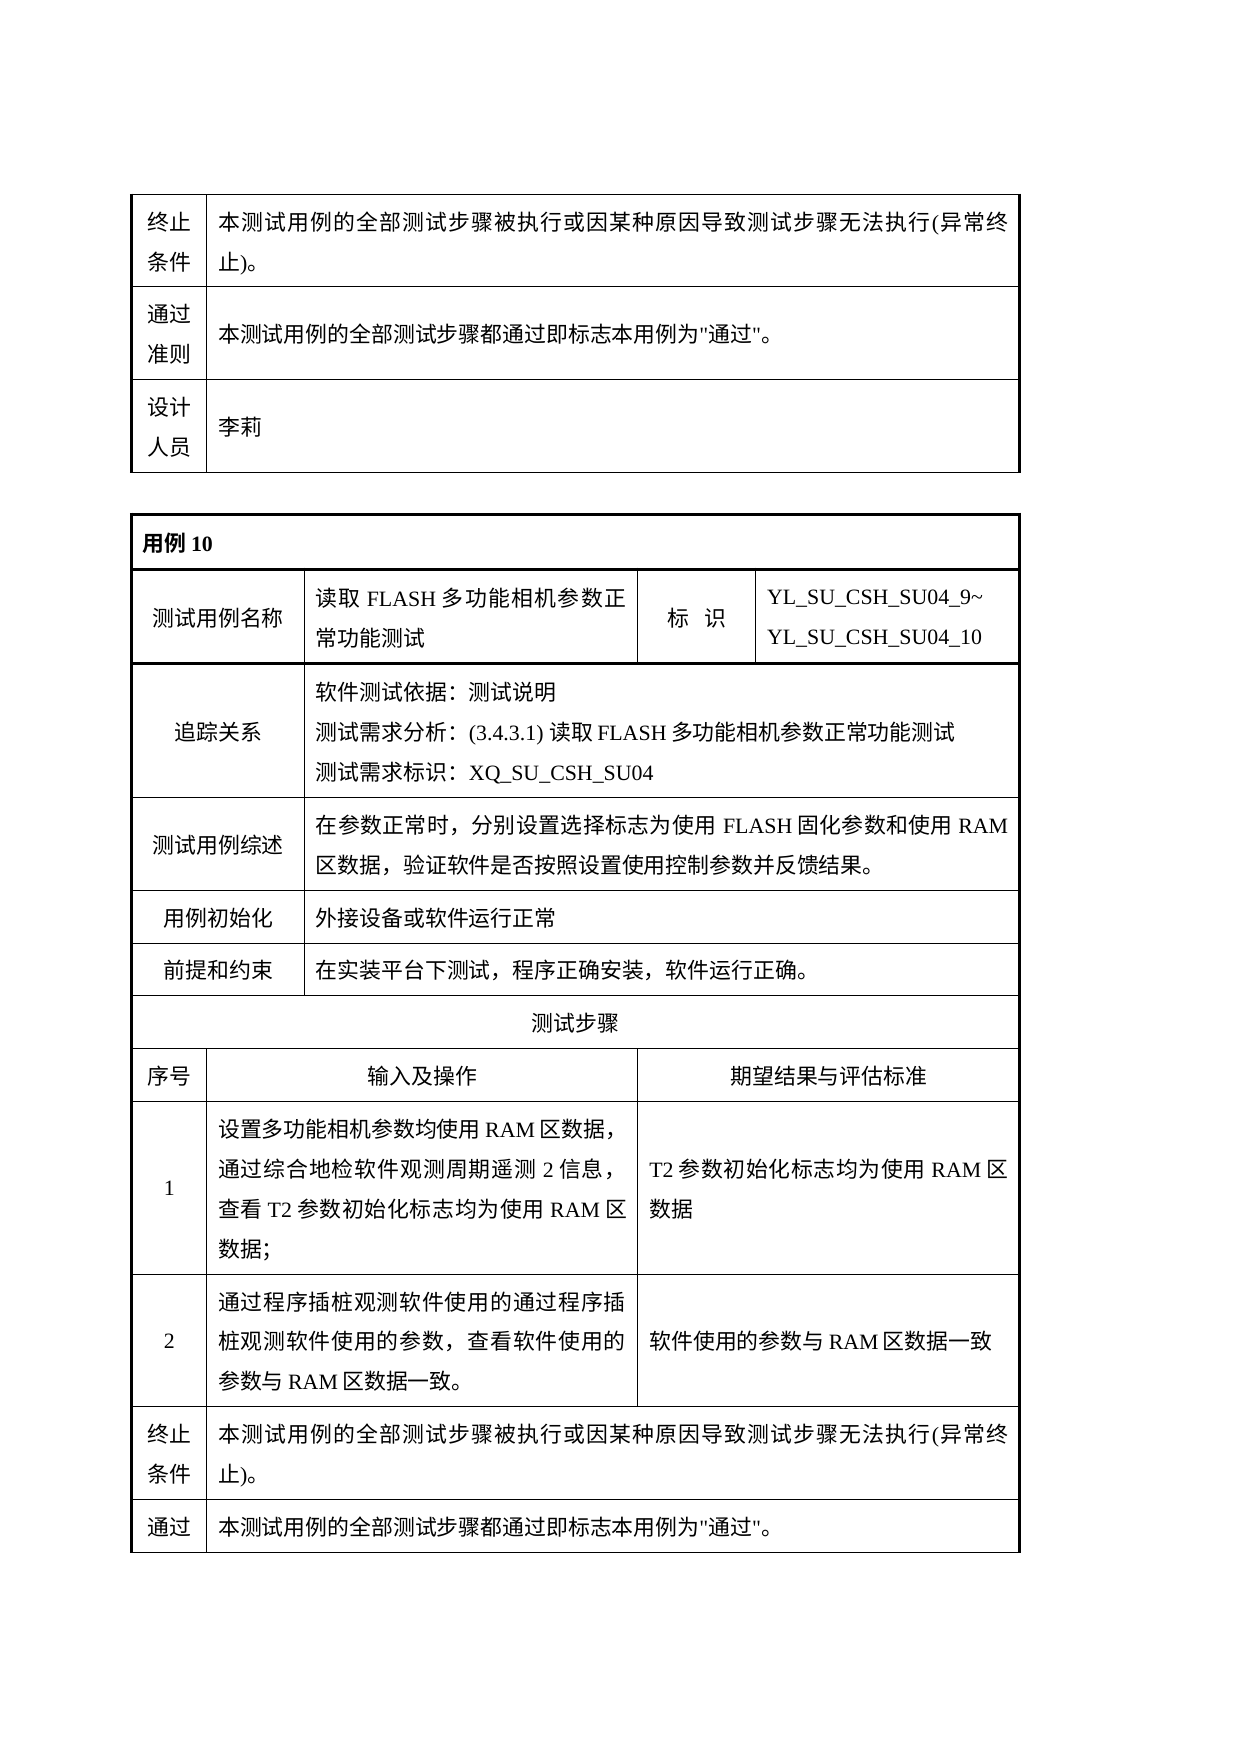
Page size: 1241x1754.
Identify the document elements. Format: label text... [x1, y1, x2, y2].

table_header 用例 [133, 516, 1018, 567]
table_cell 输入及操作 [207, 1049, 637, 1101]
table_cell 测试用例名称 [133, 571, 304, 662]
table_cell 通过准则 [133, 1500, 206, 1552]
table_cell 读取FLASH多功能相机参数正常功能测试 [305, 571, 637, 662]
table_cell 本测试用例的全部测试步骤被执行或因某种原因导致测试步骤无法执行(异常终止)。 [207, 195, 1018, 286]
table_cell 期望结果与评估标准 [638, 1049, 1018, 1101]
table_cell 设计人员 [133, 380, 206, 472]
table_cell 序号 [133, 1049, 206, 1101]
table_cell 通过程序插桩观测软件使用的通过程序插桩观测软件使用的参数，查看软件使用的参数与RAM区数据一致。 [207, 1275, 637, 1406]
table_cell 2 [133, 1275, 206, 1406]
table_cell 测试用例综述 [133, 798, 304, 890]
table_cell YL_SU_CSH_SU04_9~ YL_SU_CSH_SU04_10 [756, 571, 1018, 662]
table_cell 终止条件 [133, 1407, 206, 1499]
table_cell 前提和约束 [133, 944, 304, 995]
table_cell 追踪关系 [133, 665, 304, 797]
table_cell 终止条件 [133, 195, 206, 286]
table_cell 设置多功能相机参数均使用RAM区数据，通过综合地检软件观测周期遥测2信息，查看T2参数初始化标志均为使用RAM区数据； [207, 1102, 637, 1273]
table_cell 用例初始化 [133, 891, 304, 942]
table_cell 1 [133, 1102, 206, 1273]
table_cell 本测试用例的全部测试步骤都通过即标志本用例为"通过"。 [207, 287, 1018, 379]
table_cell 软件测试依据：测试说明 测试需求分析：(3.4.3.1) 读取FLASH多功能相机参数正常功能测试 测试需求标识：XQ_SU_CSH_SU04 [305, 665, 1018, 797]
table_cell 外接设备或软件运行正常 [305, 891, 1018, 942]
table_cell 测试步骤 [133, 996, 1018, 1048]
table_cell 在实装平台下测试，程序正确安装，软件运行正确。 [305, 944, 1018, 995]
table_cell 软件使用的参数与RAM区数据一致 [638, 1275, 1018, 1406]
table_cell 李莉 [207, 380, 1018, 472]
table_cell 通过准则 [133, 287, 206, 379]
table_cell T2参数初始化标志均为使用RAM区数据 [638, 1102, 1018, 1273]
table_cell 在参数正常时，分别设置选择标志为使用FLASH固化参数和使用RAM区数据，验证软件是否按照设置使用控制参数并反馈结果。 [305, 798, 1018, 890]
table_cell 本测试用例的全部测试步骤都通过即标志本用例为"通过"。 [207, 1500, 1018, 1552]
table_cell 本测试用例的全部测试步骤被执行或因某种原因导致测试步骤无法执行(异常终止)。 [207, 1407, 1018, 1499]
table_cell 标 识 [638, 571, 755, 662]
